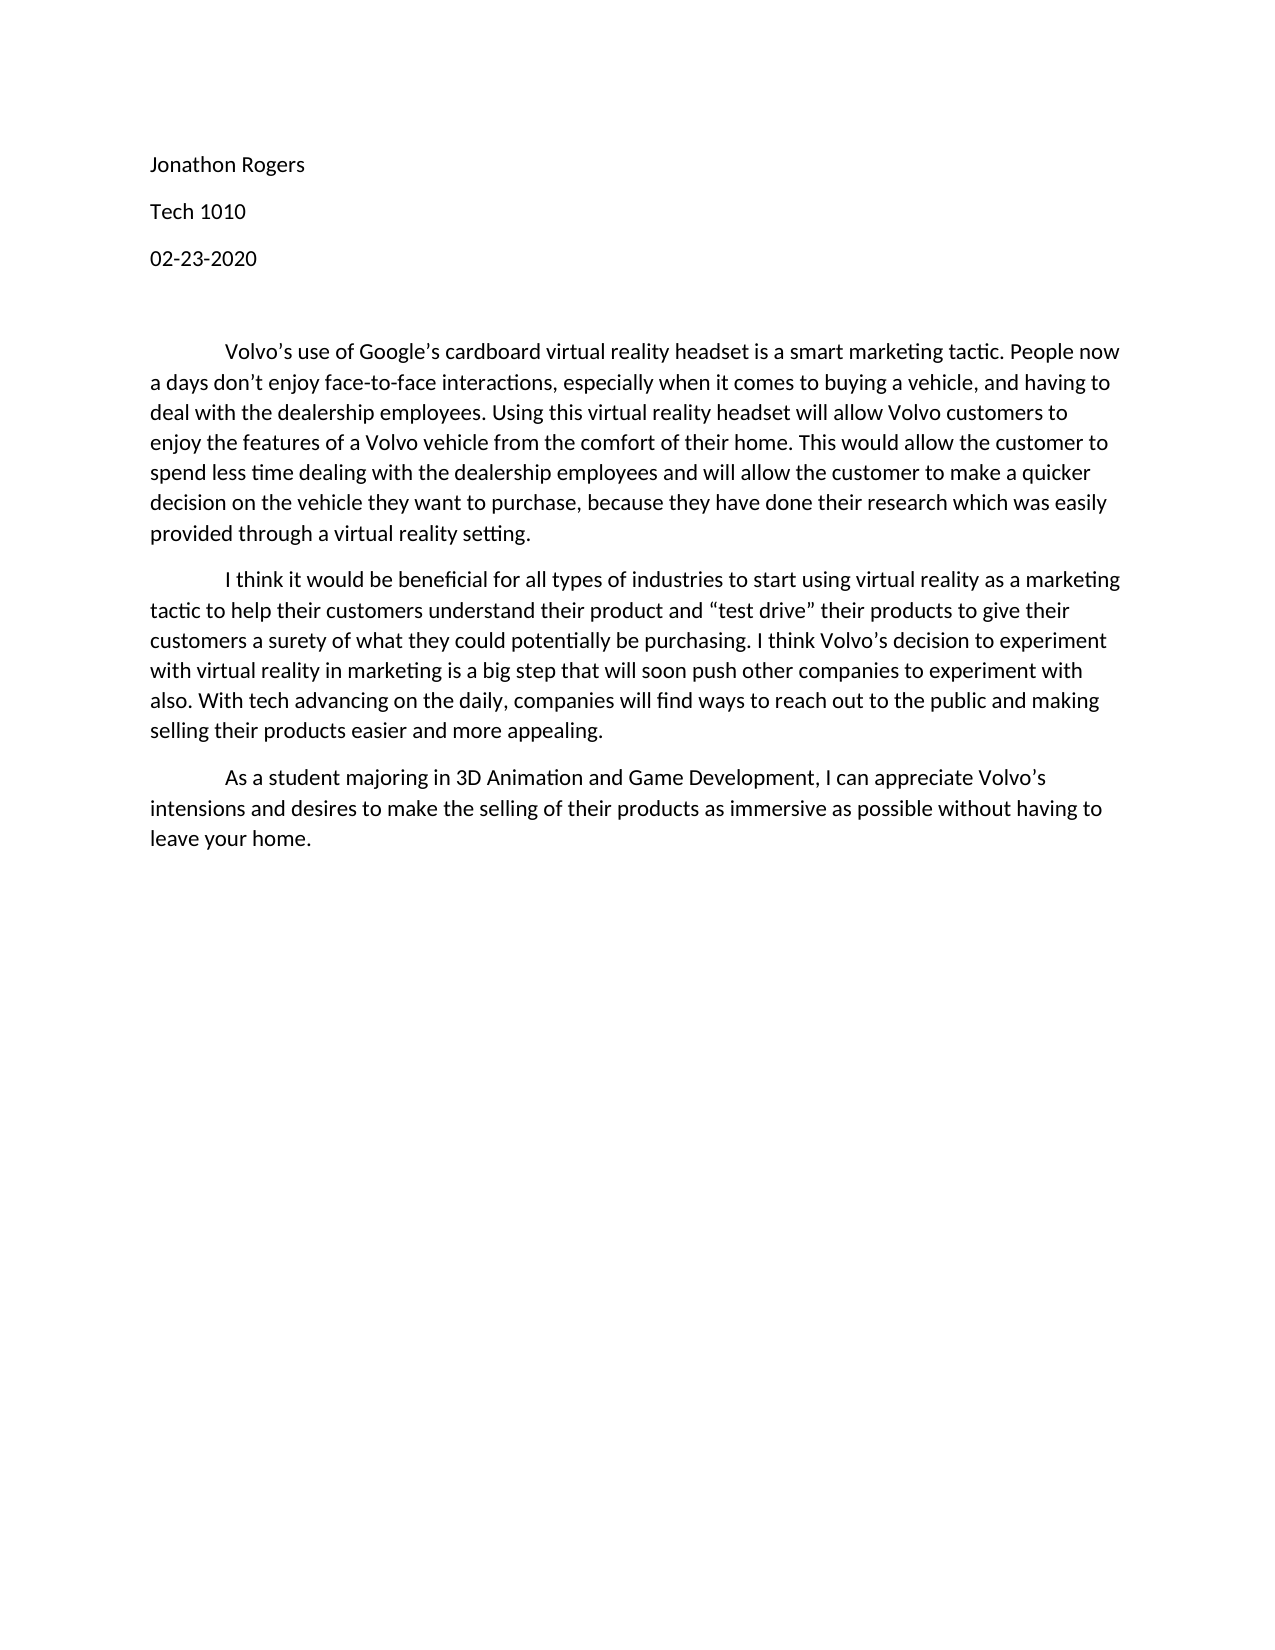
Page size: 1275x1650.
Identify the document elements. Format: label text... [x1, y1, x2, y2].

text Tech 1010 [150, 197, 1125, 225]
text As a student majoring in 3D Animation and Game Development, I can appreciate Volvo’s intensions and desires to make the selling of their products as immersive as possible without having to leave your home. [150, 763, 1125, 852]
text Jonathon Rogers [150, 150, 1125, 178]
text Volvo’s use of Google’s cardboard virtual reality headset is a smart marketing tactic. People now a days don’t enjoy face-to-face interactions, especially when it comes to buying a vehicle, and having to deal with the dealership employees. Using this virtual reality headset will allow Volvo customers to enjoy the features of a Volvo vehicle from the comfort of their home. This would allow the customer to spend less time dealing with the dealership employees and will allow the customer to make a quicker decision on the vehicle they want to purchase, because they have done their research which was easily provided through a virtual reality setting. [150, 337, 1125, 547]
text I think it would be beneficial for all types of industries to start using virtual reality as a marketing tactic to help their customers understand their product and “test drive” their products to give their customers a surety of what they could potentially be purchasing. I think Volvo’s decision to experiment with virtual reality in marketing is a big step that will soon push other companies to experiment with also. With tech advancing on the daily, companies will find ways to reach out to the public and making selling their products easier and more appealing. [150, 566, 1125, 745]
text 02-23-2020 [150, 244, 1125, 272]
